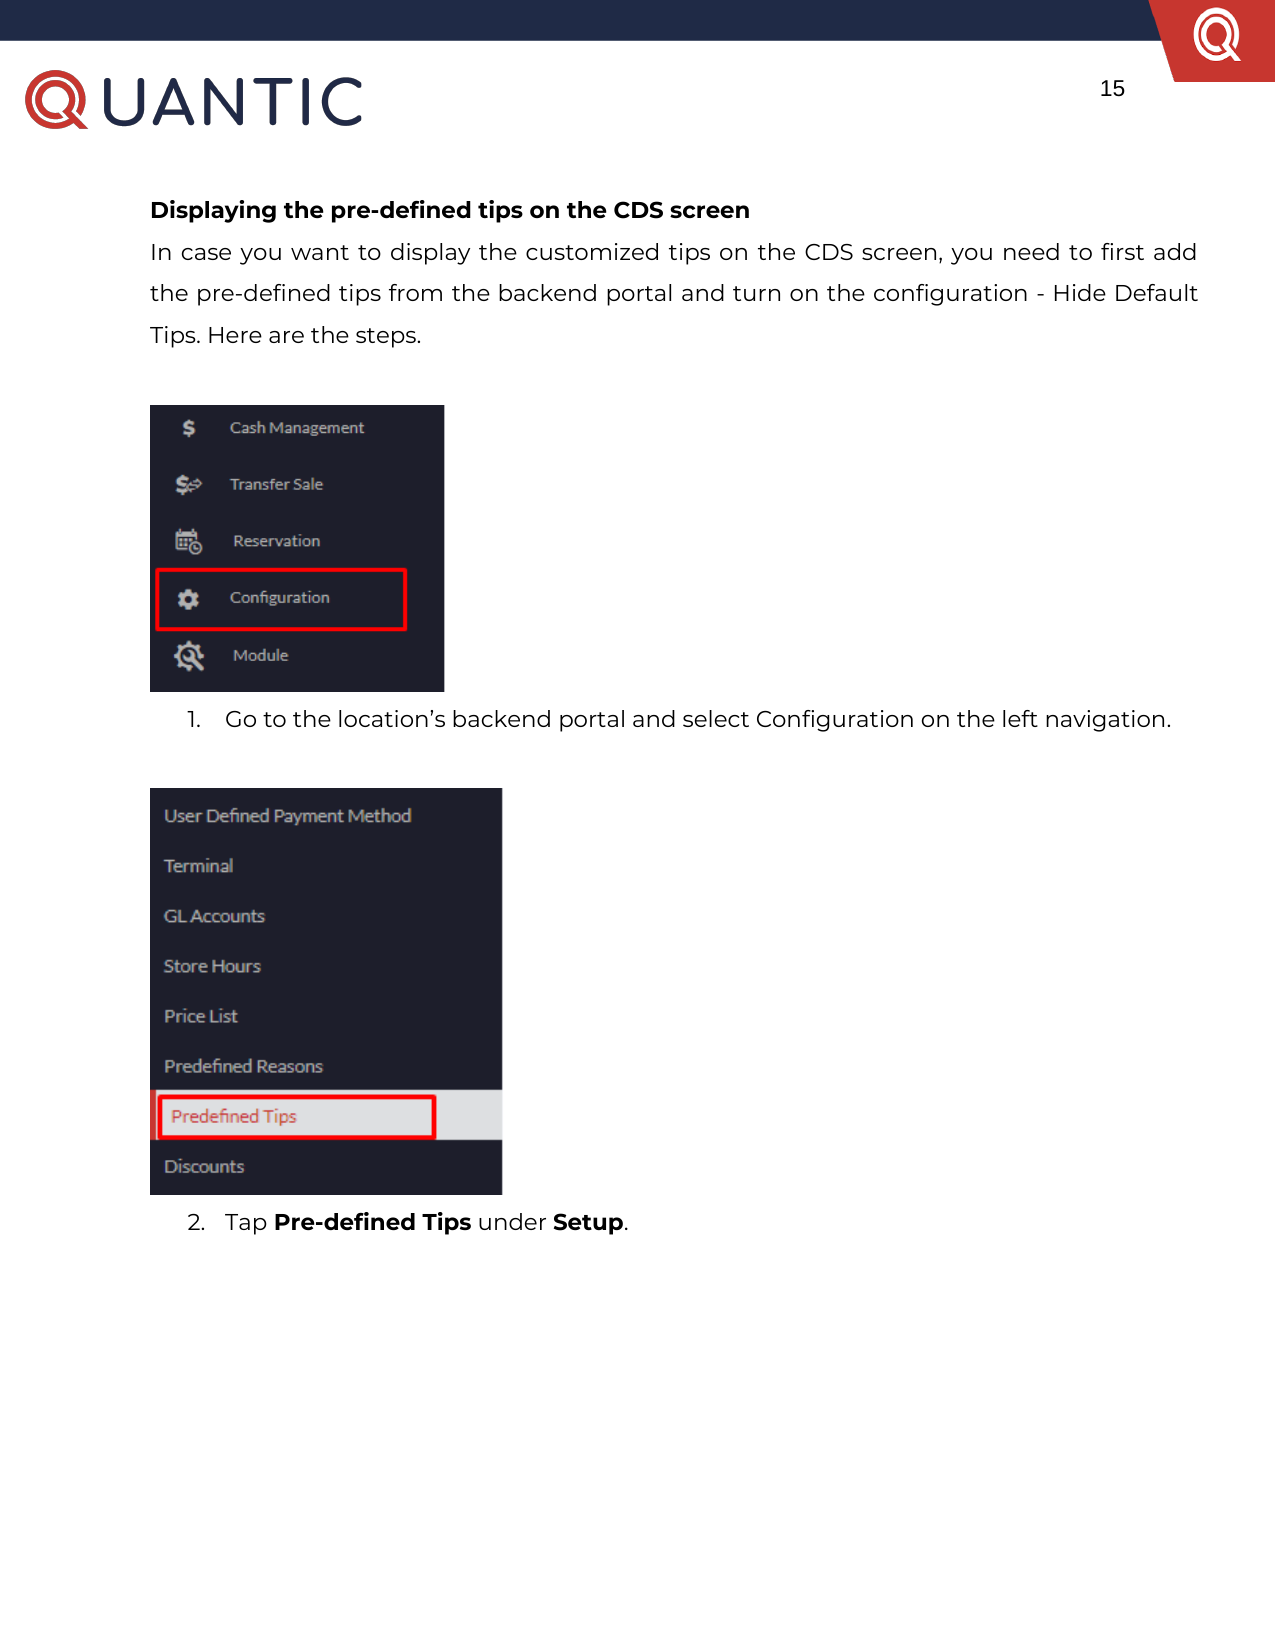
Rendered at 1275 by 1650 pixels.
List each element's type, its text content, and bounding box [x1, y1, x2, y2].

text Displaying the pre-defined tips on the CDS screen [150, 196, 1200, 224]
text In case you want to display the customized tips on the CDS screen, you need to first add the pre-defined tips from the backend portal and turn on the configuration - Hide Default Tips. Here are the steps. [150, 238, 1200, 349]
picture [150, 788, 504, 1195]
list Tap Pre-defined Tips under Setup. [187, 1208, 1200, 1236]
picture [0, 0, 1275, 129]
picture [150, 405, 445, 692]
list Go to the location’s backend portal and select Configuration on the left navigation. [187, 705, 1200, 733]
